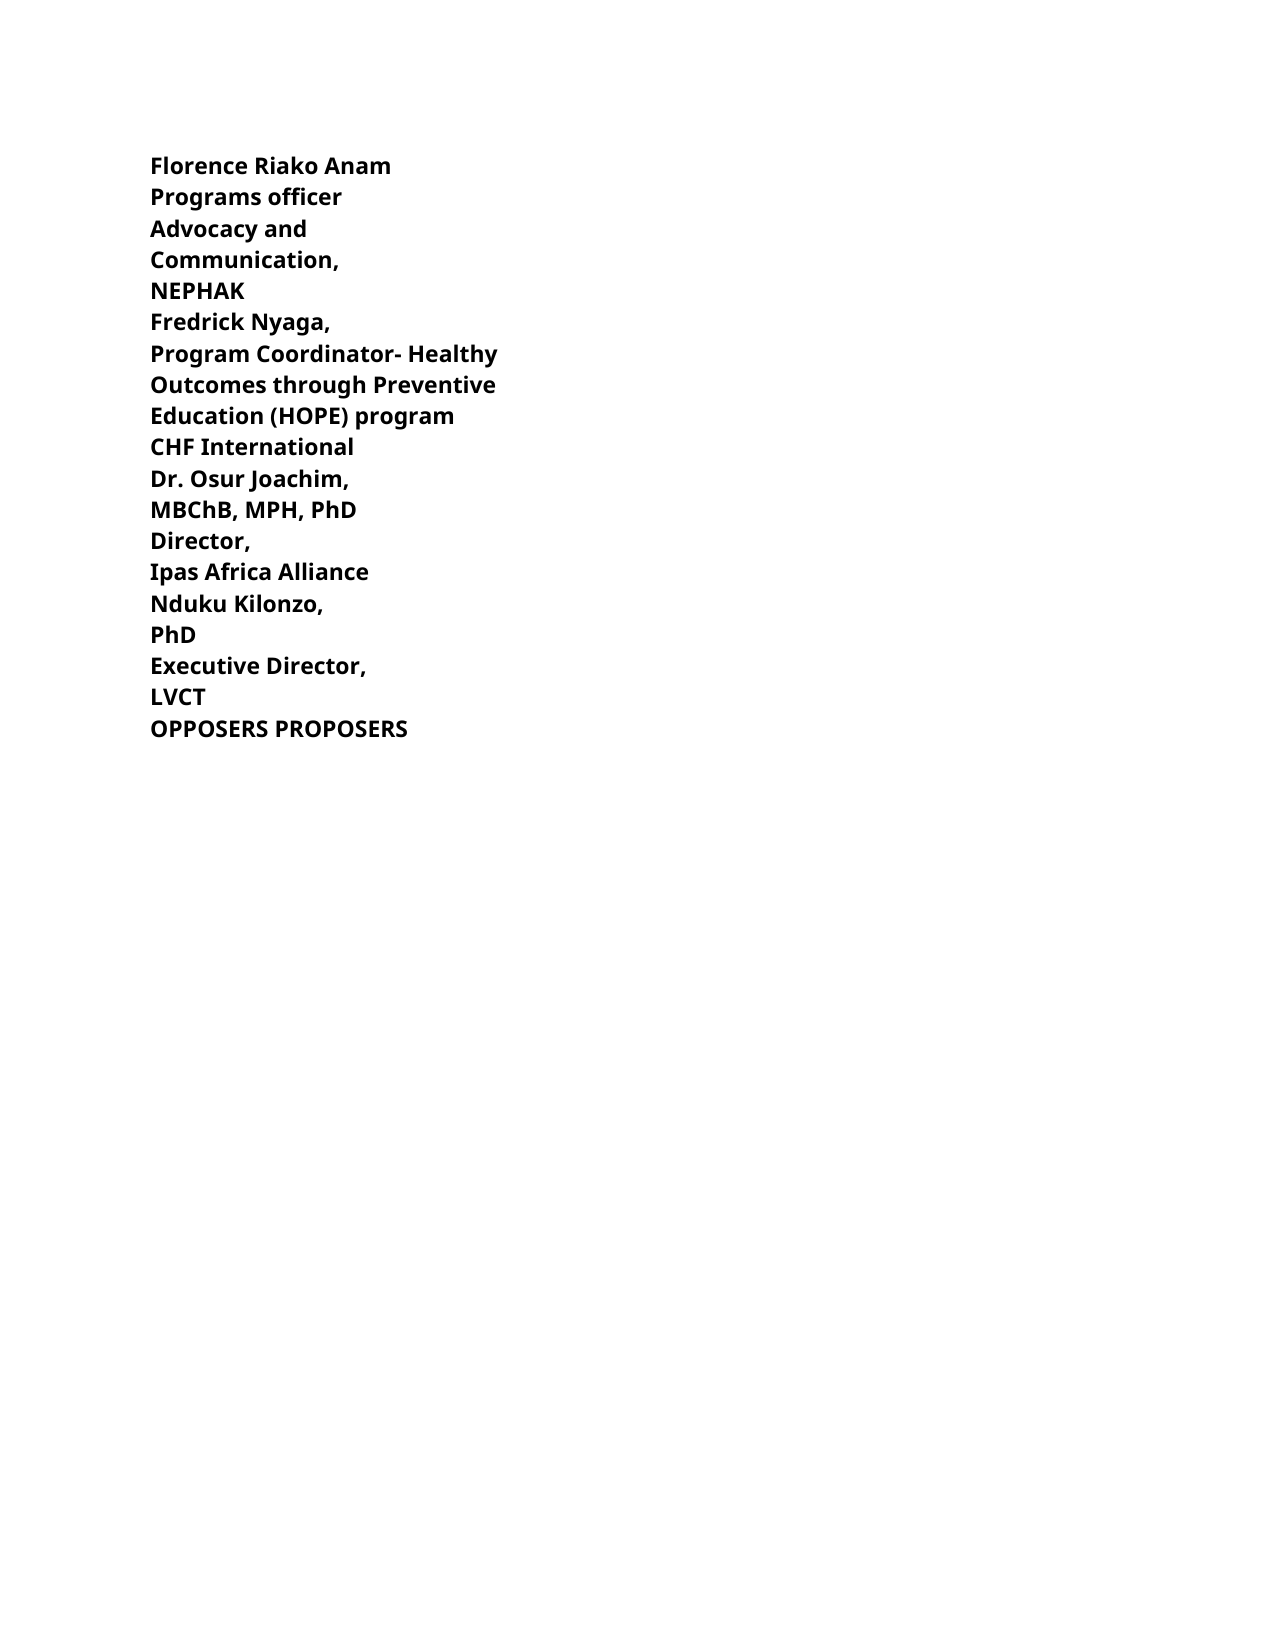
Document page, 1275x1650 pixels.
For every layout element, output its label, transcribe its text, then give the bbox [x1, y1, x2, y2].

text Advocacy and [150, 212, 1125, 244]
text Florence Riako Anam [150, 150, 1125, 181]
text LVCT [150, 681, 1125, 712]
text CHF International [150, 431, 1125, 462]
text Dr. Osur Joachim, [150, 462, 1125, 494]
text MBChB, MPH, PhD [150, 494, 1125, 525]
text Communication, [150, 244, 1125, 275]
text Ipas Africa Alliance [150, 556, 1125, 587]
text Fredrick Nyaga, [150, 306, 1125, 337]
text OPPOSERS PROPOSERS [150, 712, 1125, 744]
text Education (HOPE) program [150, 400, 1125, 431]
text NEPHAK [150, 275, 1125, 306]
text Program Coordinator- Healthy [150, 337, 1125, 369]
text PhD [150, 619, 1125, 650]
text Programs officer [150, 181, 1125, 212]
text Director, [150, 525, 1125, 556]
text Executive Director, [150, 650, 1125, 681]
text Outcomes through Preventive [150, 369, 1125, 400]
text Nduku Kilonzo, [150, 587, 1125, 619]
